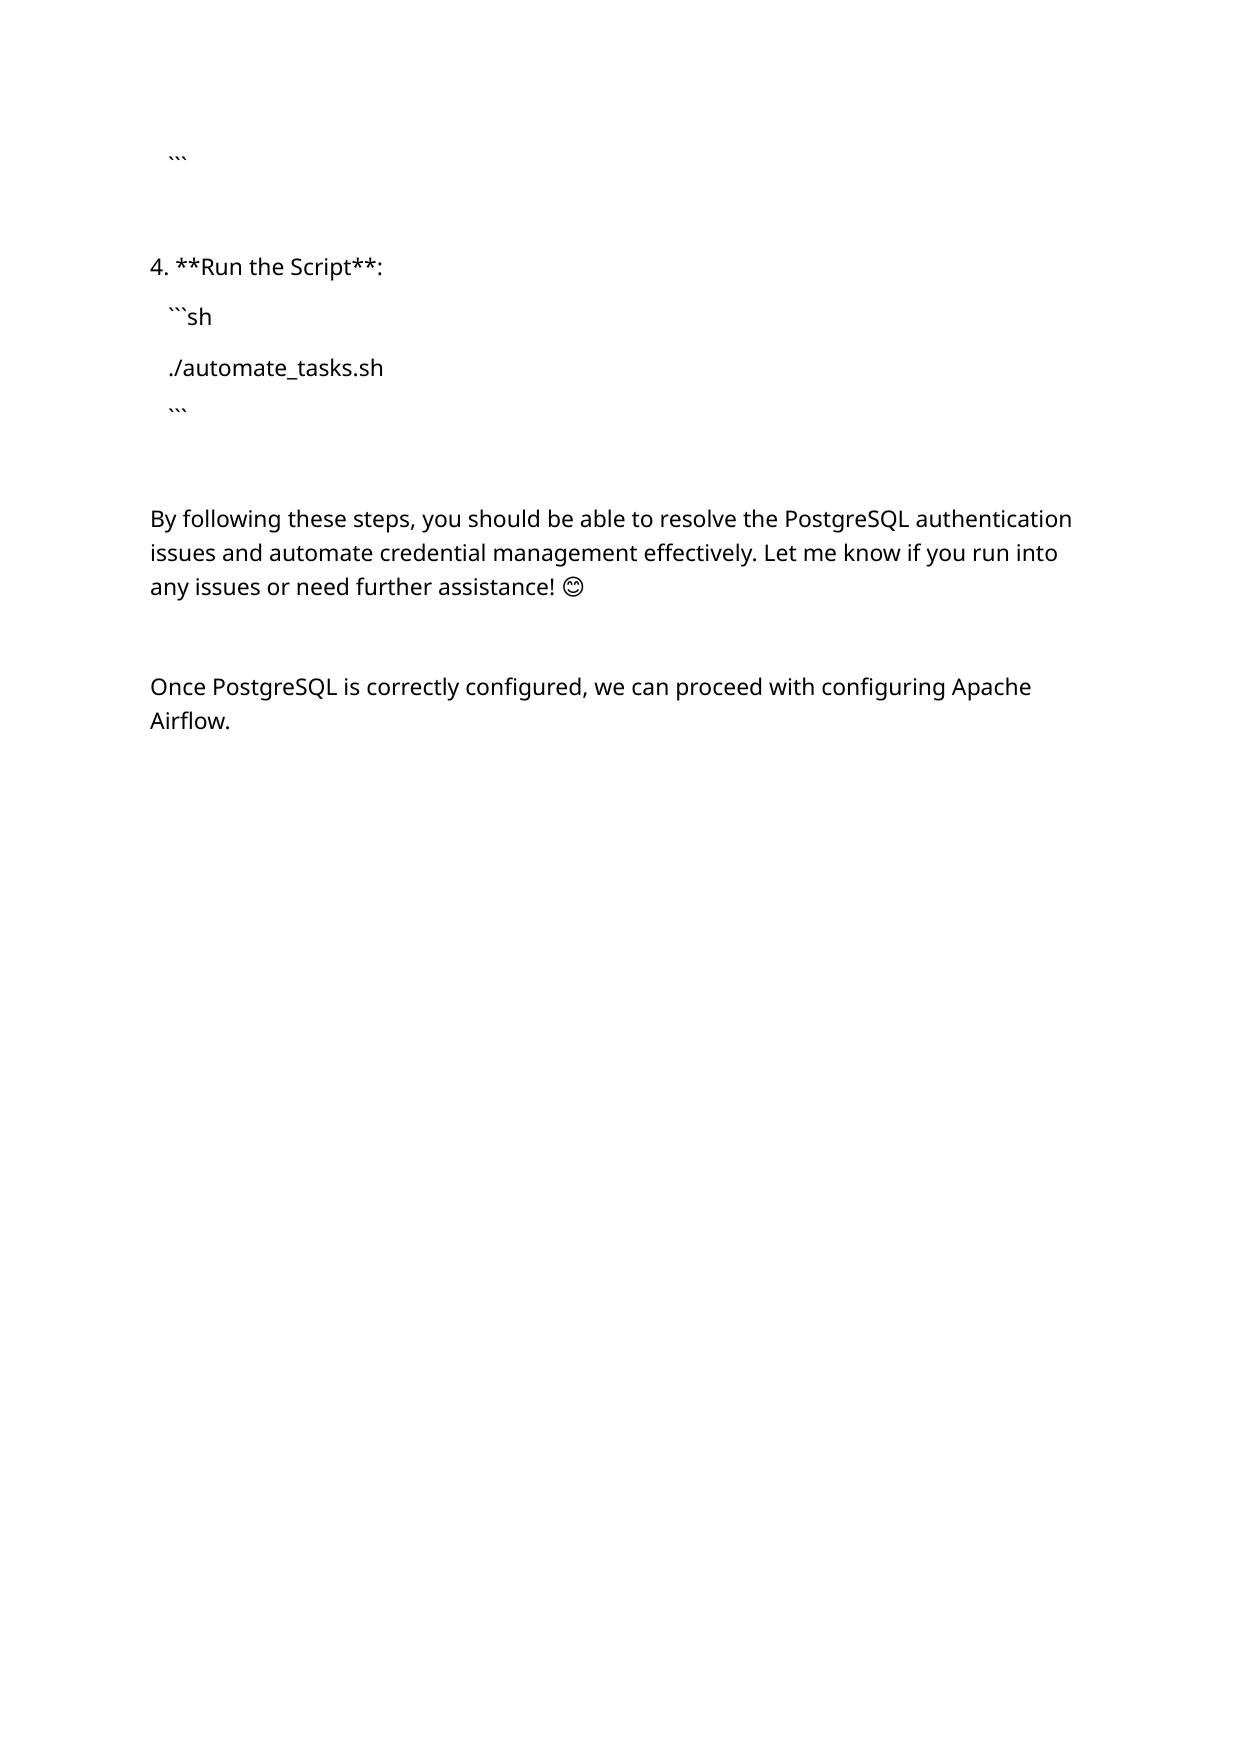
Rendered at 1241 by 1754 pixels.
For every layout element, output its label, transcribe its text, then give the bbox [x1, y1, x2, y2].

text ```sh [150, 301, 1090, 332]
text ./automate_tasks.sh [150, 352, 1090, 383]
text ``` [150, 150, 1090, 181]
text By following these steps, you should be able to resolve the PostgreSQL authentication issues and automate credential management effectively. Let me know if you run into any issues or need further assistance! 😊🚀 [150, 503, 1090, 602]
text Once PostgreSQL is correctly configured, we can proceed with configuring Apache Airflow. [150, 671, 1090, 736]
text 4. **Run the Script**: [150, 251, 1090, 282]
text ``` [150, 402, 1090, 433]
